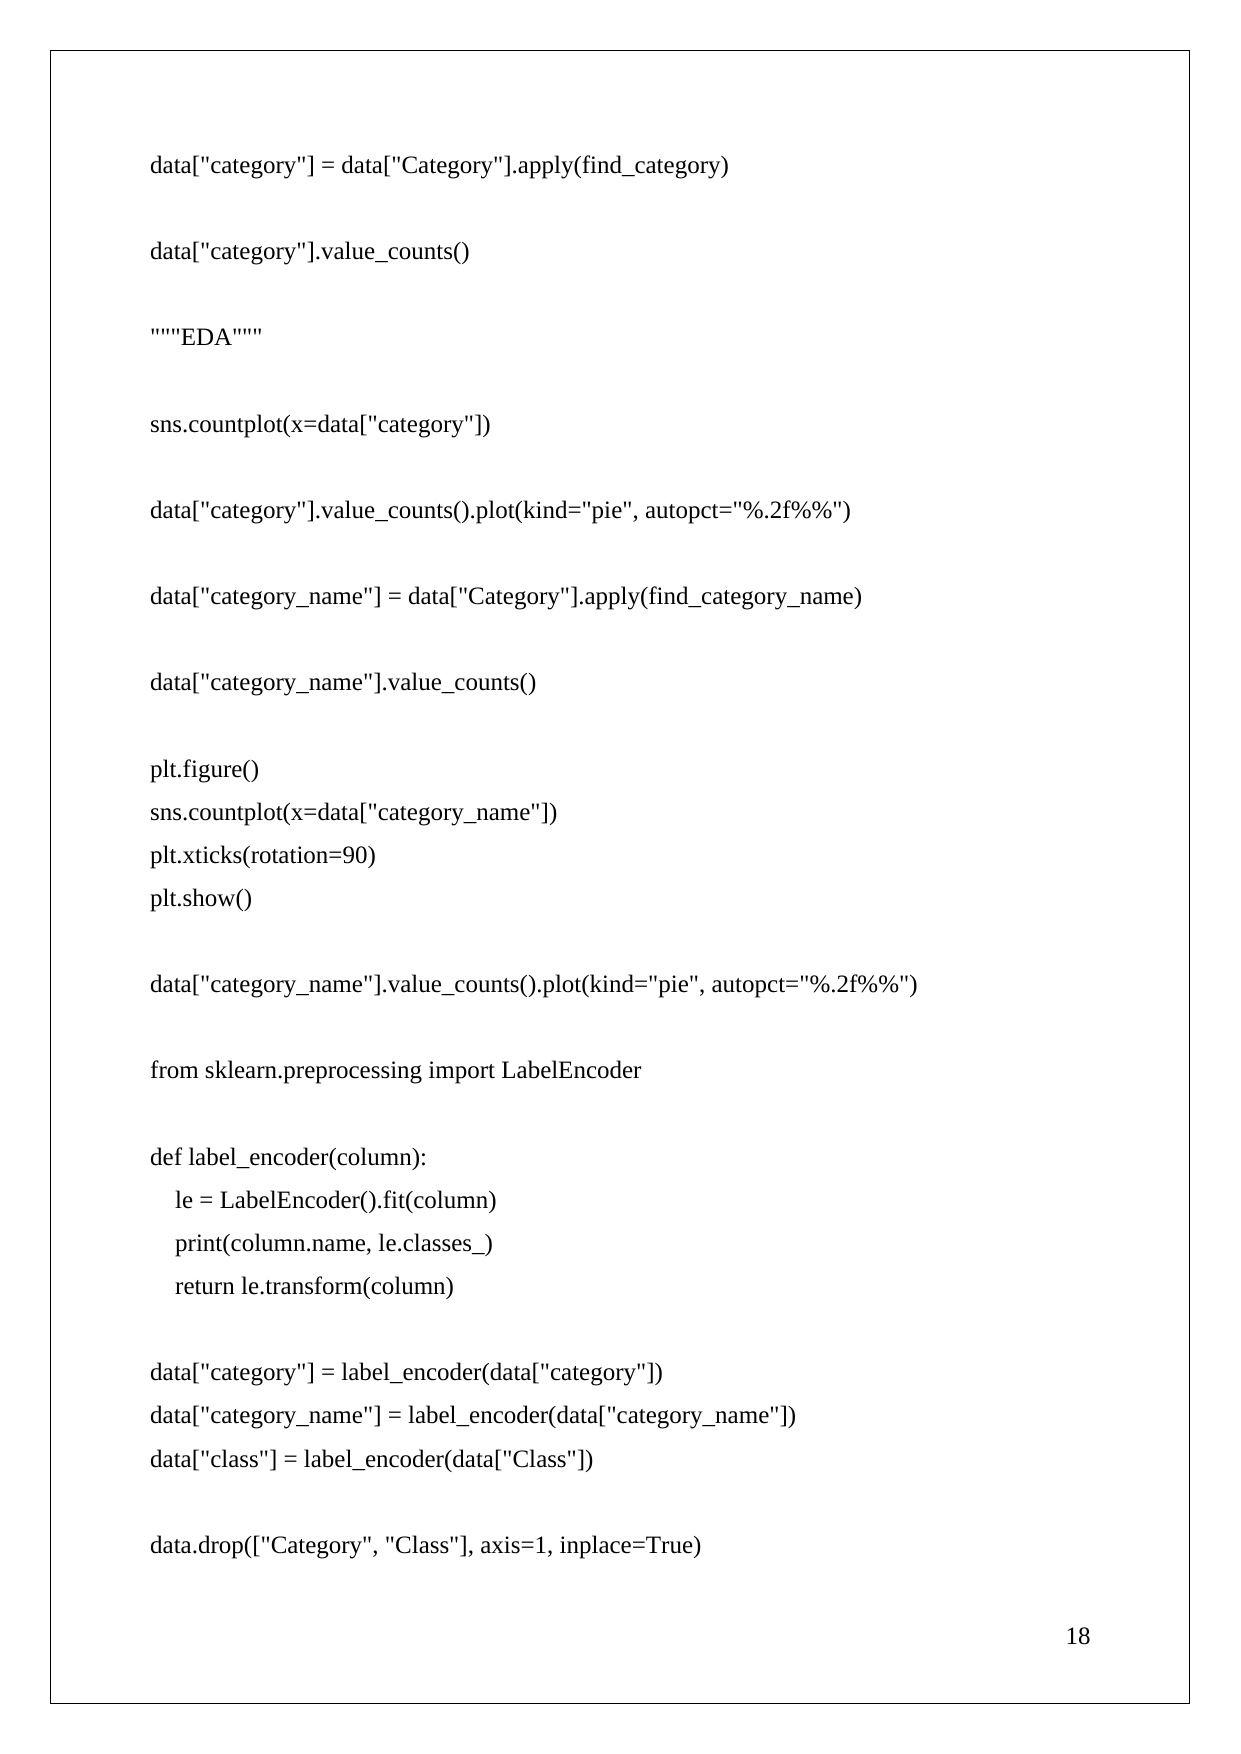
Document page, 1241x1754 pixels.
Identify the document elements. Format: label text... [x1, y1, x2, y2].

text data["class"] = label_encoder(data["Class"]) [150, 1444, 1090, 1472]
text data["category_name"].value_counts() [150, 667, 1090, 696]
text data["category"] = data["Category"].apply(find_category) [150, 150, 1090, 179]
text data["category_name"] = label_encoder(data["category_name"]) [150, 1401, 1090, 1429]
text plt.xticks(rotation=90) [150, 840, 1090, 869]
text plt.show() [150, 883, 1090, 912]
text """EDA""" [150, 322, 1090, 351]
text sns.countplot(x=data["category"]) [150, 409, 1090, 437]
text data["category"] = label_encoder(data["category"]) [150, 1357, 1090, 1386]
text print(column.name, le.classes_) [150, 1228, 1090, 1257]
text plt.figure() [150, 754, 1090, 782]
text from sklearn.preprocessing import LabelEncoder [150, 1056, 1090, 1084]
text data["category_name"] = data["Category"].apply(find_category_name) [150, 581, 1090, 610]
text data.drop(["Category", "Class"], axis=1, inplace=True) [150, 1530, 1090, 1559]
text data["category"].value_counts().plot(kind="pie", autopct="%.2f%%") [150, 495, 1090, 524]
text le = LabelEncoder().fit(column) [150, 1185, 1090, 1214]
text return le.transform(column) [150, 1271, 1090, 1300]
text sns.countplot(x=data["category_name"]) [150, 797, 1090, 826]
text data["category"].value_counts() [150, 236, 1090, 265]
text def label_encoder(column): [150, 1142, 1090, 1171]
text data["category_name"].value_counts().plot(kind="pie", autopct="%.2f%%") [150, 969, 1090, 998]
